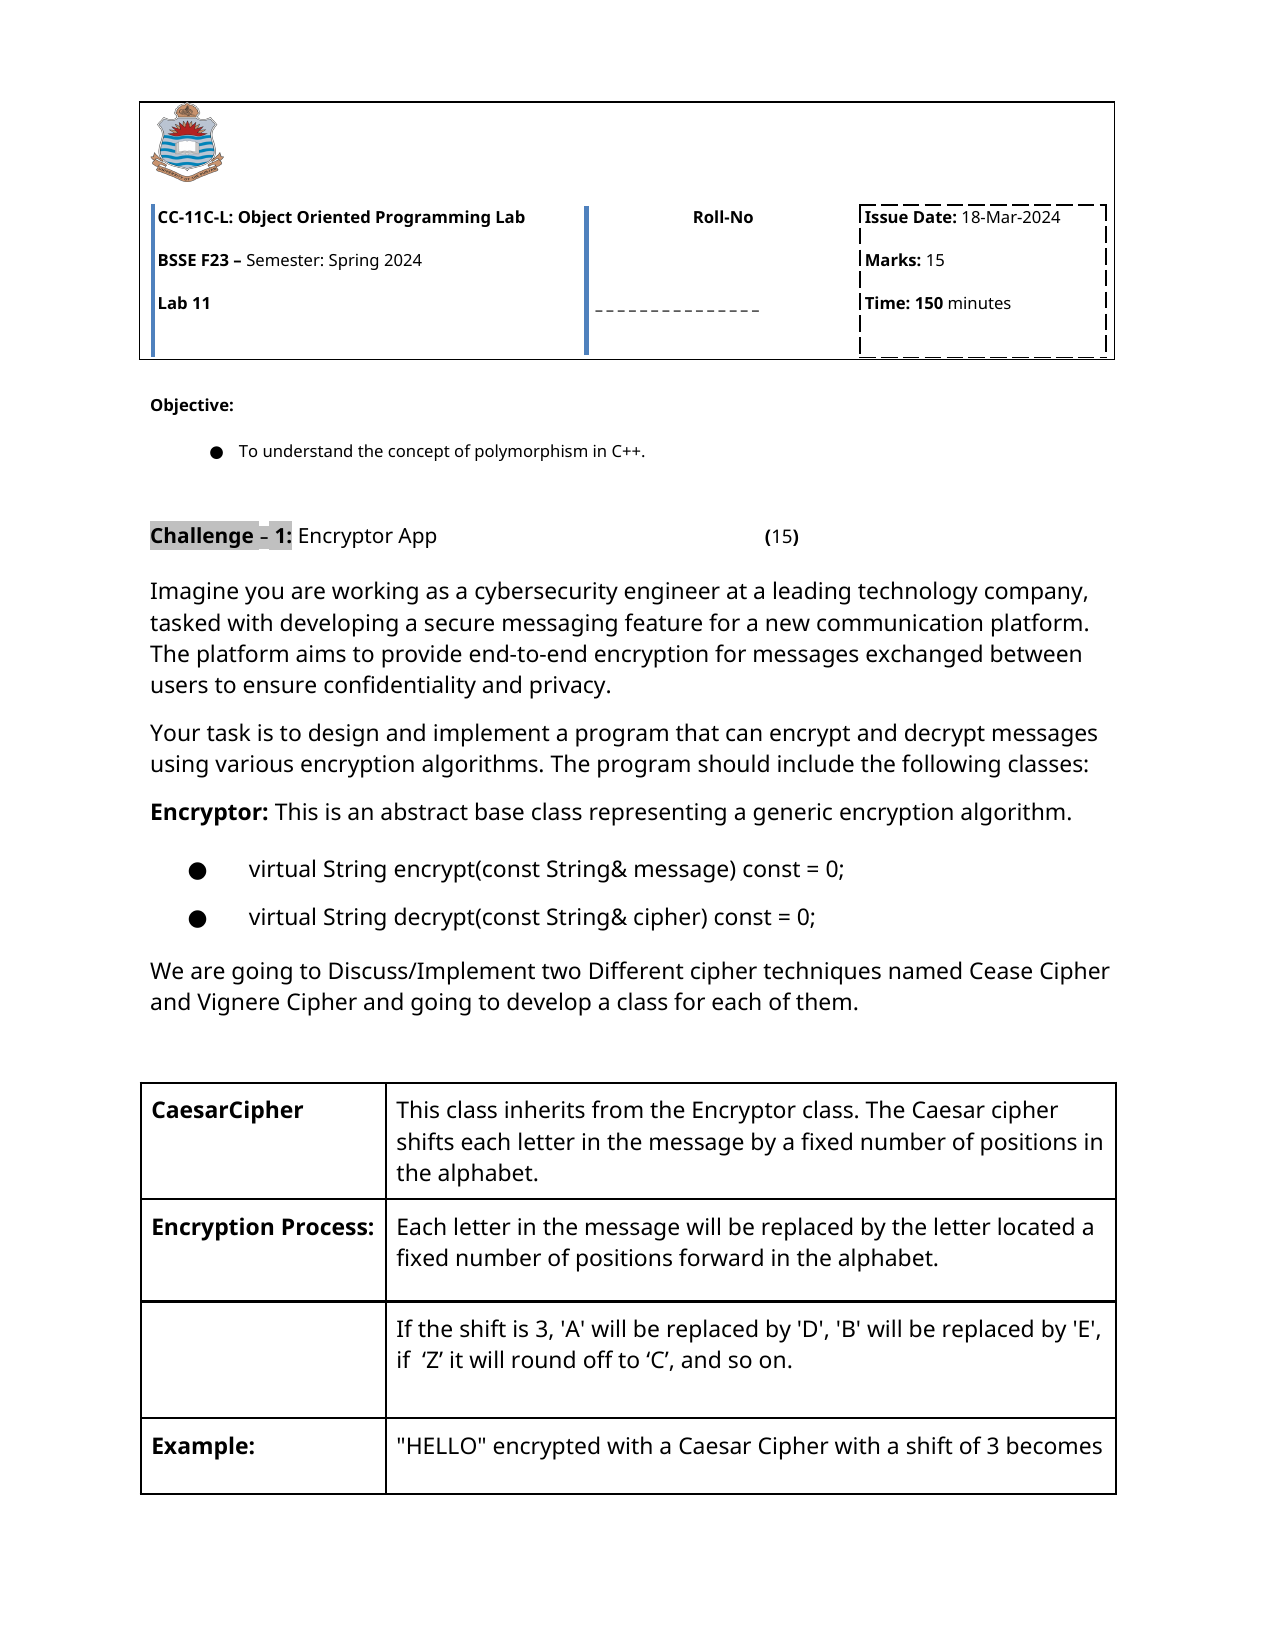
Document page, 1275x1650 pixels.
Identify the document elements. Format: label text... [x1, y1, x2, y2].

table_cell "HELLO" encrypted with a Caesar Cipher with a shift of 3 becomes "KHOOR". H Shifts to K → H,I,J then K. H after shift of 3 becomes K. and so on. [387, 1419, 1115, 1492]
text Encryptor: This is an abstract base class representing a generic encryption algorithm. [150, 796, 1125, 827]
table_cell Encryption Process: [142, 1200, 385, 1300]
table_cell Example: [142, 1419, 385, 1492]
text Challenge - 1: Encryptor App (15) [292, 521, 1125, 550]
picture [150, 102, 224, 182]
list To understand the concept of polymorphism in C++. [209, 433, 1125, 467]
table_cell If the shift is 3, 'A' will be replaced by 'D', 'B' will be replaced by 'E', if ‘Z’ it will round off to ‘C’, and so on. [387, 1303, 1115, 1417]
text Objective: [150, 393, 1125, 416]
table_header This class inherits from the Encryptor class. The Caesar cipher shifts each letter in the message by a fixed number of positions in the alphabet. [387, 1084, 1115, 1198]
text Your task is to design and implement a program that can encrypt and decrypt messages using various encryption algorithms. The program should include the following classes: [150, 717, 1125, 779]
table_cell Each letter in the message will be replaced by the letter located a fixed number of positions forward in the alphabet. [387, 1200, 1115, 1300]
list virtual String decrypt(const String& cipher) const = 0; [187, 891, 1125, 938]
table_header CaesarCipher [142, 1084, 385, 1198]
table_cell [142, 1303, 385, 1417]
text We are going to Discuss/Implement two Different cipher techniques named Cease Cipher and Vignere Cipher and going to develop a class for each of them. [150, 954, 1125, 1017]
text Imagine you are working as a cybersecurity engineer at a leading technology company, tasked with developing a secure messaging feature for a new communication platform. The platform aims to provide end-to-end encryption for messages exchanged between users to ensure confidentiality and privacy. [150, 575, 1125, 700]
list virtual String encrypt(const String& message) const = 0; [187, 844, 1125, 891]
